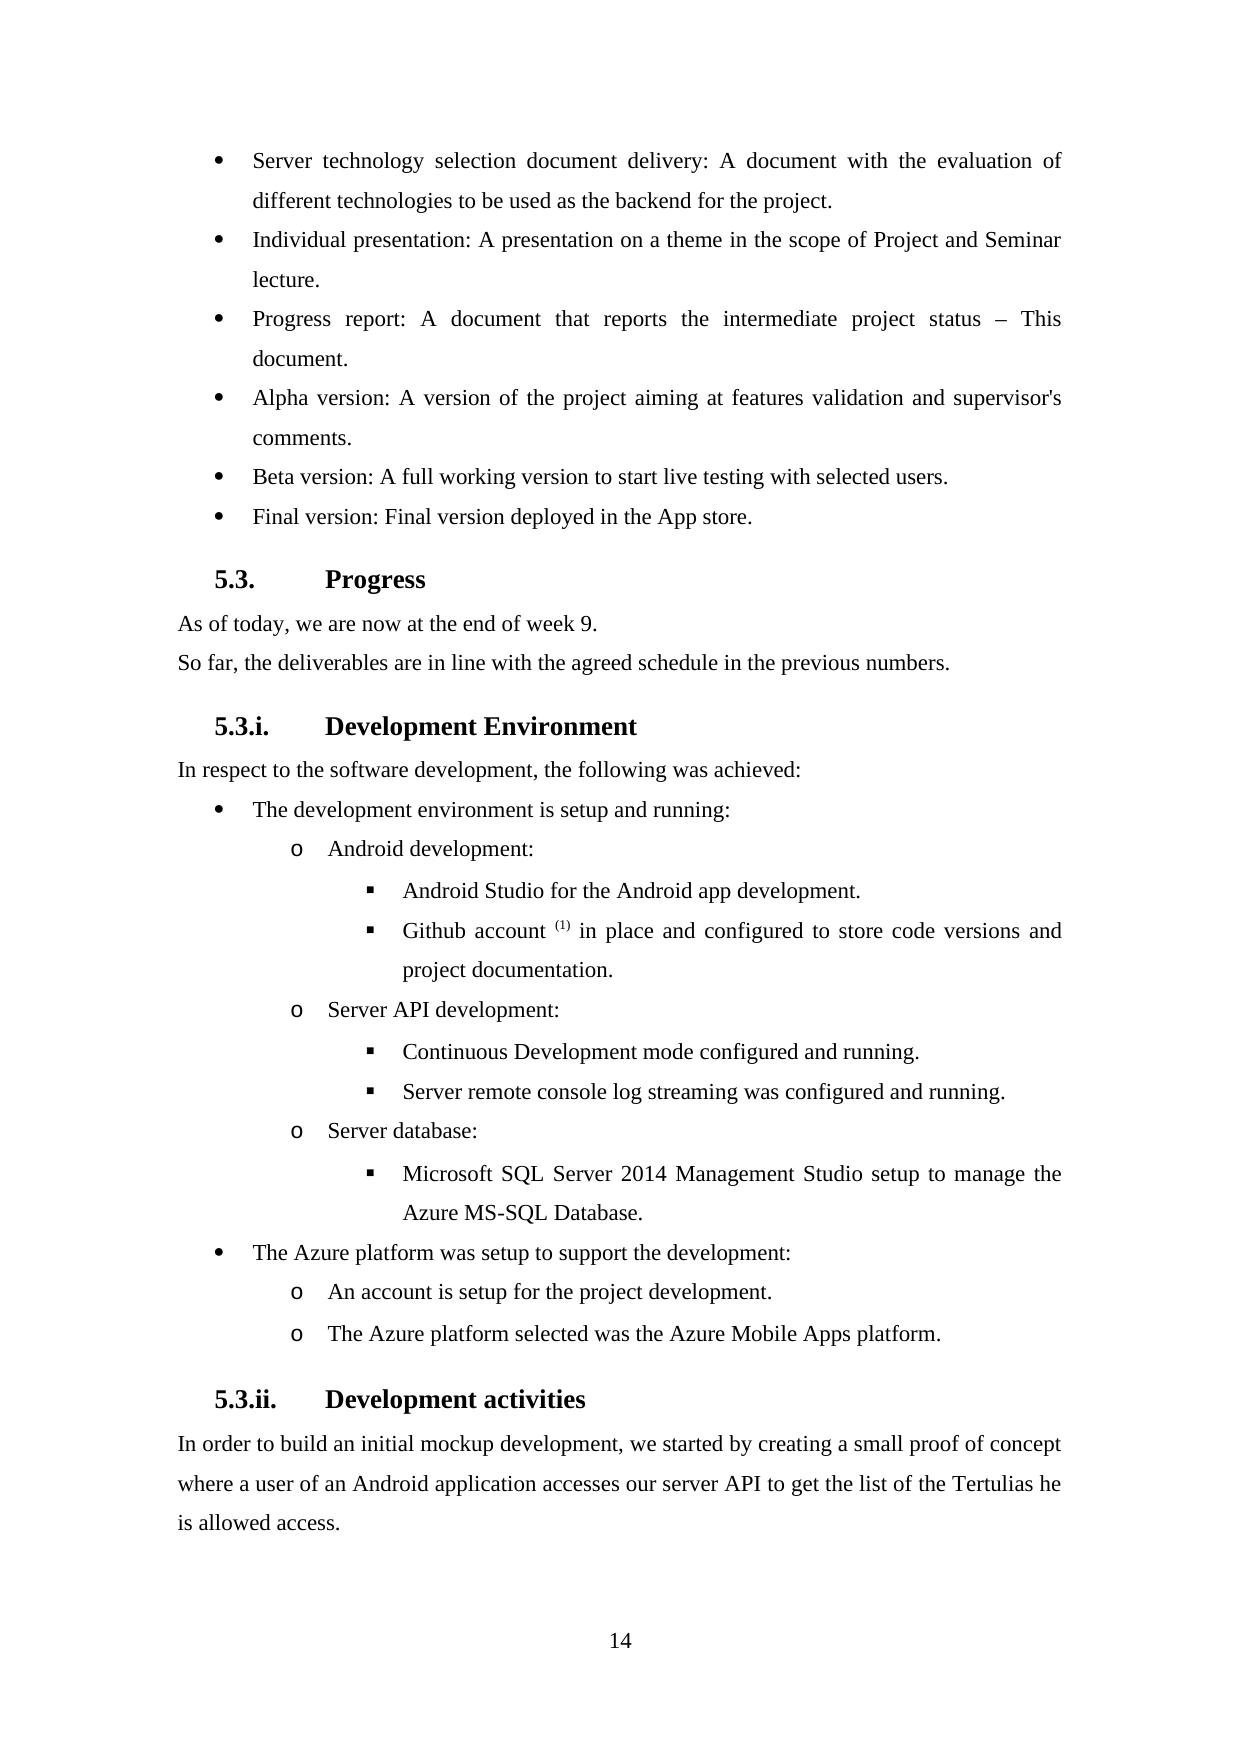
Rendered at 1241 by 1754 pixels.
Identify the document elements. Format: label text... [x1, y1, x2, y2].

list Continuous Development mode configured and running. [365, 1038, 1063, 1065]
text So far, the deliverables are in line with the agreed schedule in the previous numbers. [177, 649, 1063, 676]
list Beta version: A full working version to start live testing with selected users. [215, 463, 1063, 490]
subtitle Development Environment [214, 710, 1063, 741]
list The Azure platform was setup to support the development: [215, 1238, 1063, 1265]
subtitle Progress [214, 563, 1063, 594]
text In respect to the software development, the following was achieved: [177, 756, 1063, 783]
list Server technology selection document delivery: A document with the evaluation of different technologies to be used as the backend for the project. [215, 148, 1063, 213]
list Android development: [290, 835, 1063, 863]
list Alpha version: A version of the project aiming at features validation and supervisor's comments. [215, 384, 1063, 450]
list An account is setup for the project development. [290, 1278, 1063, 1306]
subtitle Development activities [214, 1383, 1063, 1414]
list Server API development: [290, 996, 1063, 1024]
list The development environment is setup and running: [215, 796, 1063, 822]
list Microsoft SQL Server 2014 Management Studio setup to manage the Azure MS-SQL Database. [365, 1159, 1063, 1225]
list Server database: [290, 1117, 1063, 1146]
list Individual presentation: A presentation on a theme in the scope of Project and Seminar lecture. [215, 227, 1063, 292]
list Android Studio for the Android app development. [365, 878, 1063, 904]
list Server remote console log streaming was configured and running. [365, 1078, 1063, 1104]
list The Azure platform selected was the Azure Mobile Apps platform. [290, 1320, 1063, 1348]
list Github account (1) in place and configured to store code versions and project documentation. [365, 917, 1063, 983]
list Final version: Final version deployed in the App store. [215, 503, 1063, 529]
text In order to build an initial mockup development, we started by creating a small proof of concept where a user of an Android application accesses our server API to get the list of the Tertulias he is allowed access. [177, 1430, 1063, 1535]
list Progress report: A document that reports the intermediate project status – This document. [215, 306, 1063, 371]
text As of today, we are now at the end of week 9. [177, 610, 1063, 636]
